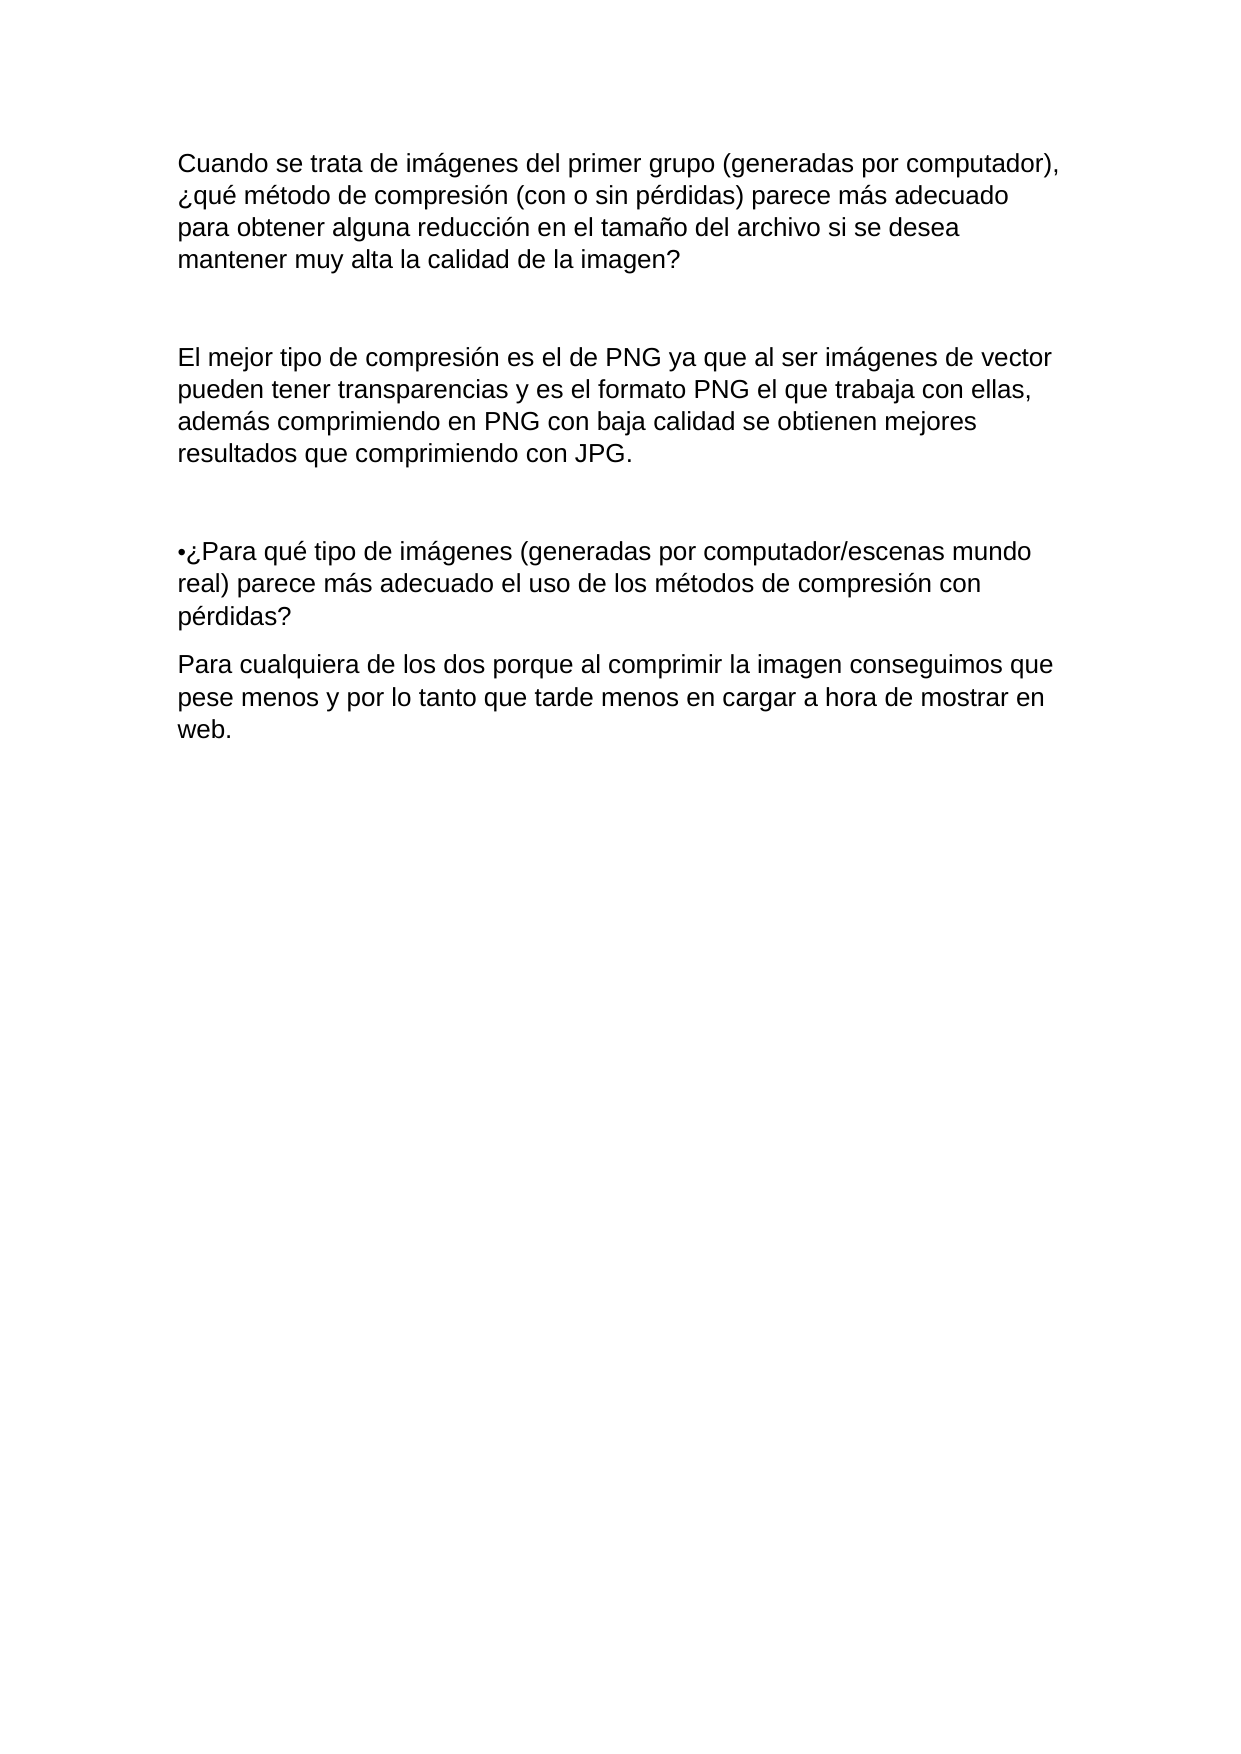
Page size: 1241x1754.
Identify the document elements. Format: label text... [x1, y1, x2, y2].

text Para cualquiera de los dos porque al comprimir la imagen conseguimos que pese menos y por lo tanto que tarde menos en cargar a hora de mostrar en web. [177, 649, 1063, 744]
text Cuando se trata de imágenes del primer grupo (generadas por computador), ¿qué método de compresión (con o sin pérdidas) parece más adecuado para obtener alguna reducción en el tamaño del archivo si se desea mantener muy alta la calidad de la imagen? [177, 148, 1063, 274]
text El mejor tipo de compresión es el de PNG ya que al ser imágenes de vector pueden tener transparencias y es el formato PNG el que trabaja con ellas, además comprimiendo en PNG con baja calidad se obtienen mejores resultados que comprimiendo con JPG. [177, 342, 1063, 468]
text •¿Para qué tipo de imágenes (generadas por computador/escenas mundo real) parece más adecuado el uso de los métodos de compresión con pérdidas? [177, 536, 1063, 630]
